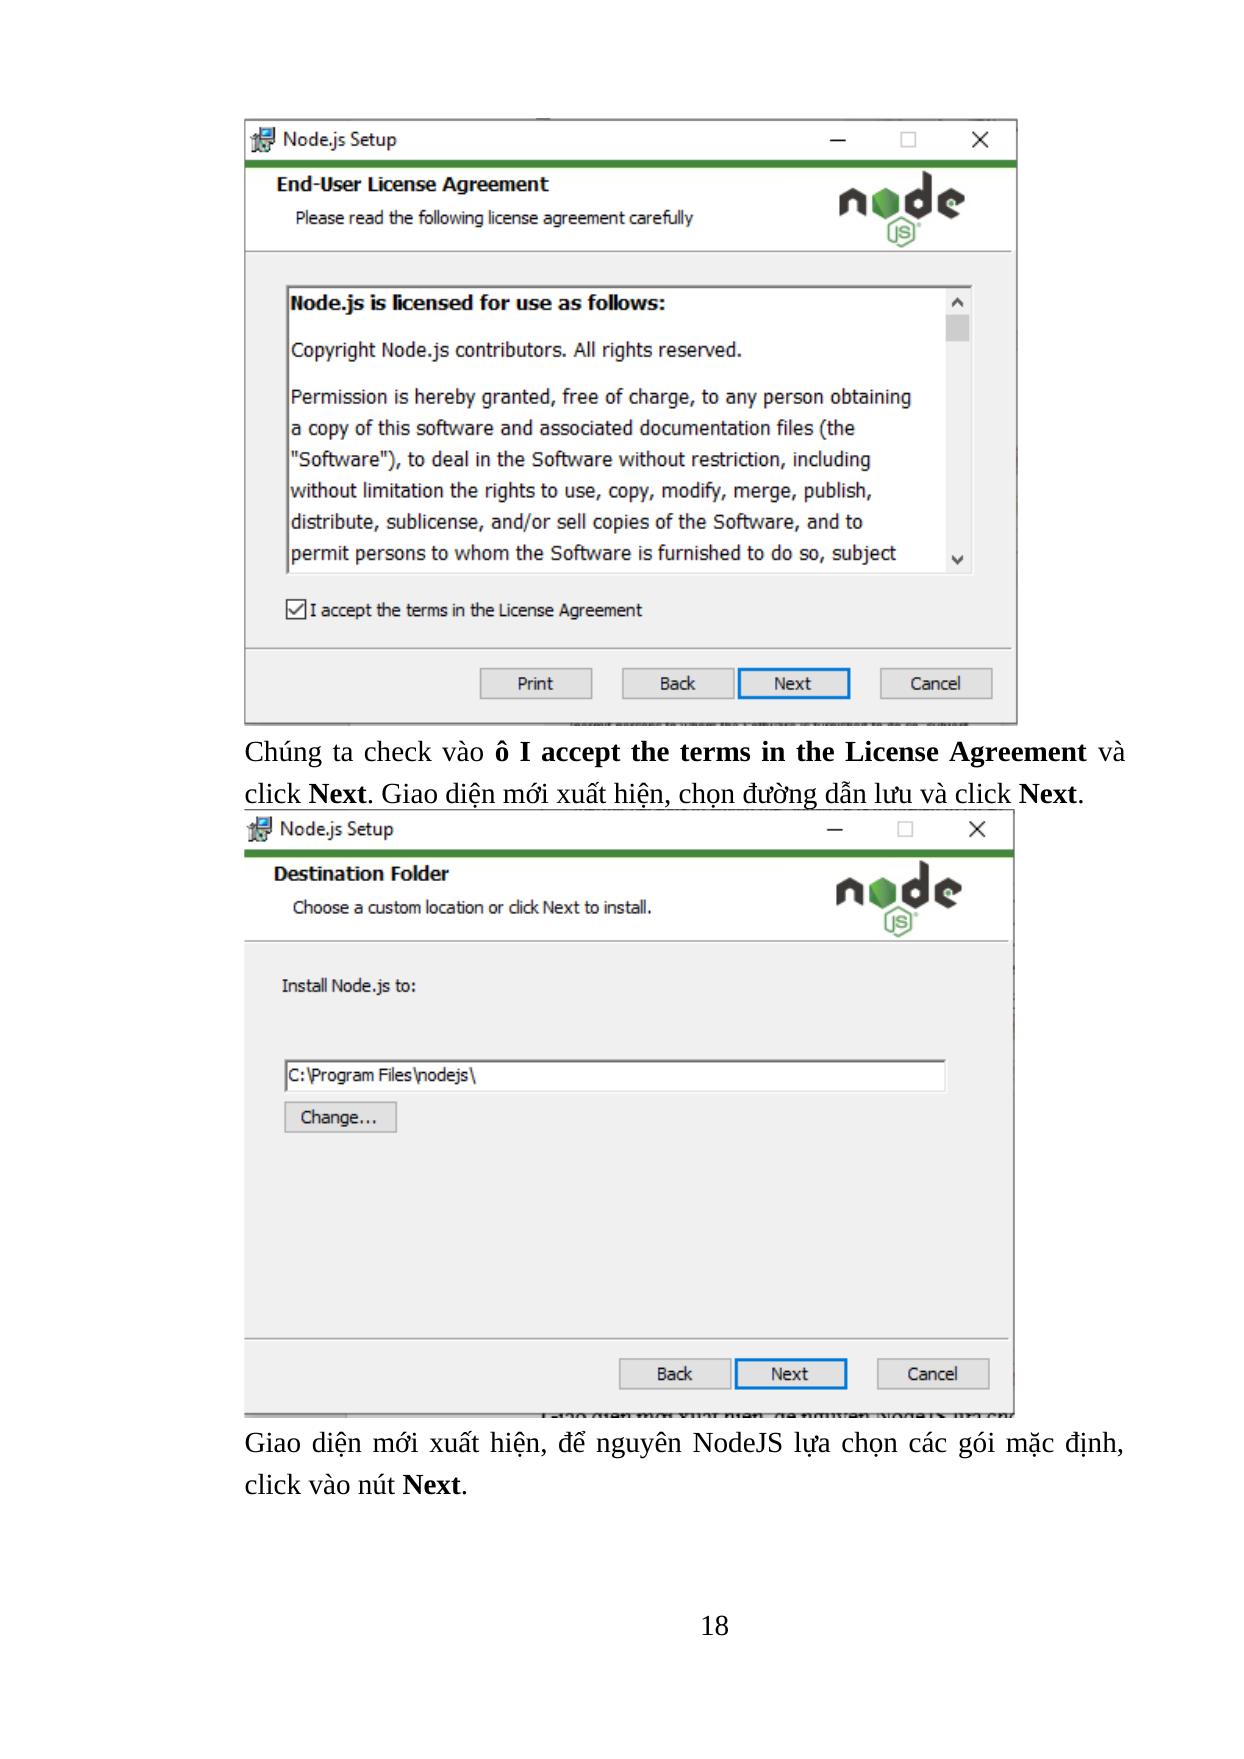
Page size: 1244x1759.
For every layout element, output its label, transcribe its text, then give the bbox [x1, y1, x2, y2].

list Giao diện mới xuất hiện, để nguyên NodeJS lựa chọn các gói mặc định, click vào nút Next. [244, 1417, 1126, 1501]
picture [244, 809, 1015, 1418]
list Chúng ta check vào ô I accept the terms in the License Agreement và click Next. Giao diện mới xuất hiện, chọn đường dẫn lưu và click Next. [244, 726, 1126, 809]
picture [244, 118, 1018, 726]
